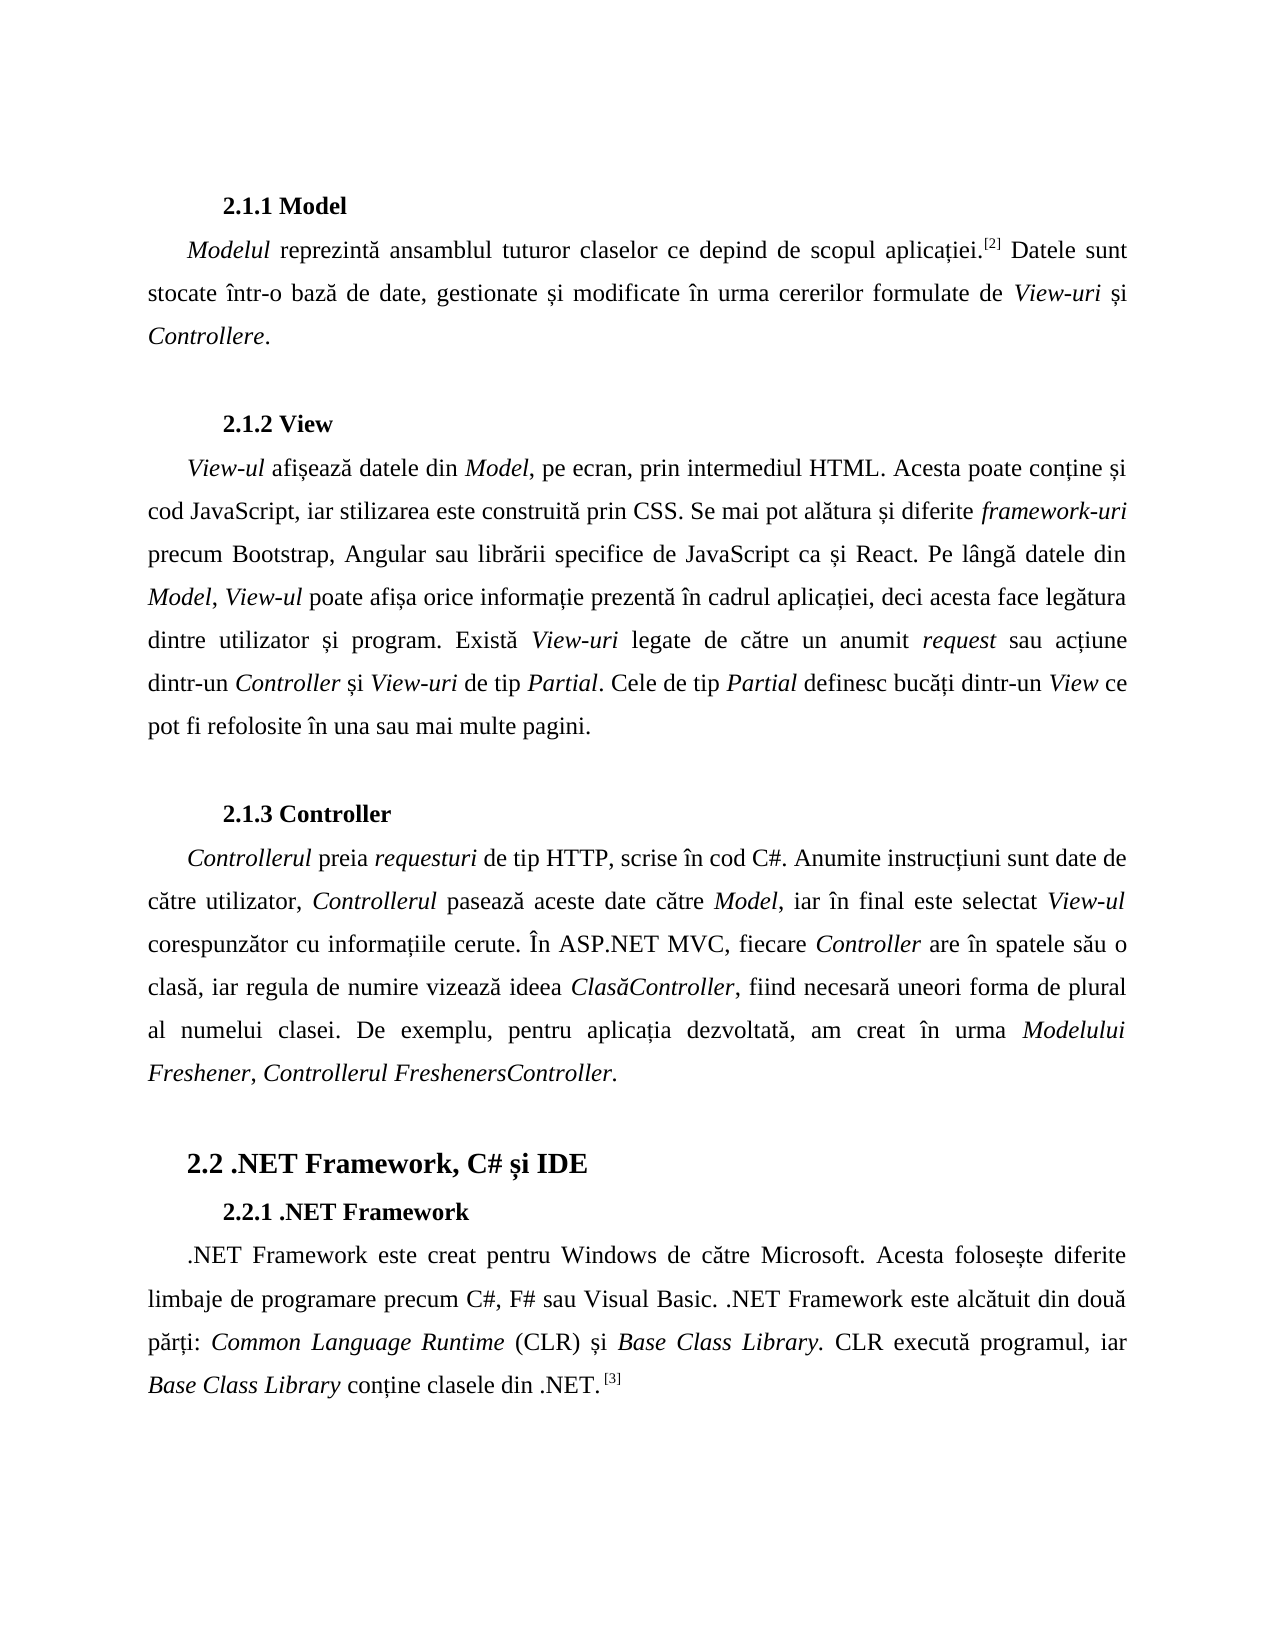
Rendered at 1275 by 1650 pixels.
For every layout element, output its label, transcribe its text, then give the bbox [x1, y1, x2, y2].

text 2.1.3 Controller [187, 799, 1127, 828]
text 2.2 .NET Framework, C# și IDE [148, 1146, 1127, 1179]
text Modelul reprezintă ansamblul tuturor claselor ce depind de scopul aplicației.[2] Datele sunt stocate într-o bază de date, gestionate și modificate în urma cererilor formulate de View-uri și Controllere. [148, 235, 1127, 350]
text 2.1.1 Model [187, 191, 1127, 220]
text 2.1.2 View [187, 409, 1127, 438]
text 2.2.1 .NET Framework [187, 1197, 1127, 1226]
text View-ul afișează datele din Model, pe ecran, prin intermediul HTML. Acesta poate conține și cod JavaScript, iar stilizarea este construită prin CSS. Se mai pot alătura și diferite framework-uri precum Bootstrap, Angular sau librării specifice de JavaScript ca și React. Pe lângă datele din Model, View-ul poate afișa orice informație prezentă în cadrul aplicației, deci acesta face legătura dintre utilizator și program. Există View-uri legate de către un anumit request sau acțiune dintr-un Controller și View-uri de tip Partial. Cele de tip Partial definesc bucăți dintr-un View ce pot fi refolosite în una sau mai multe pagini. [148, 453, 1127, 740]
text Controllerul preia requesturi de tip HTTP, scrise în cod C#. Anumite instrucțiuni sunt date de către utilizator, Controllerul pasează aceste date către Model, iar în final este selectat View-ul corespunzător cu informațiile cerute. În ASP.NET MVC, fiecare Controller are în spatele său o clasă, iar regula de numire vizează ideea ClasăController, fiind necesară uneori forma de plural al numelui clasei. De exemplu, pentru aplicația dezvoltată, am creat în urma Modelului Freshener, Controllerul FreshenersController. [148, 843, 1127, 1087]
